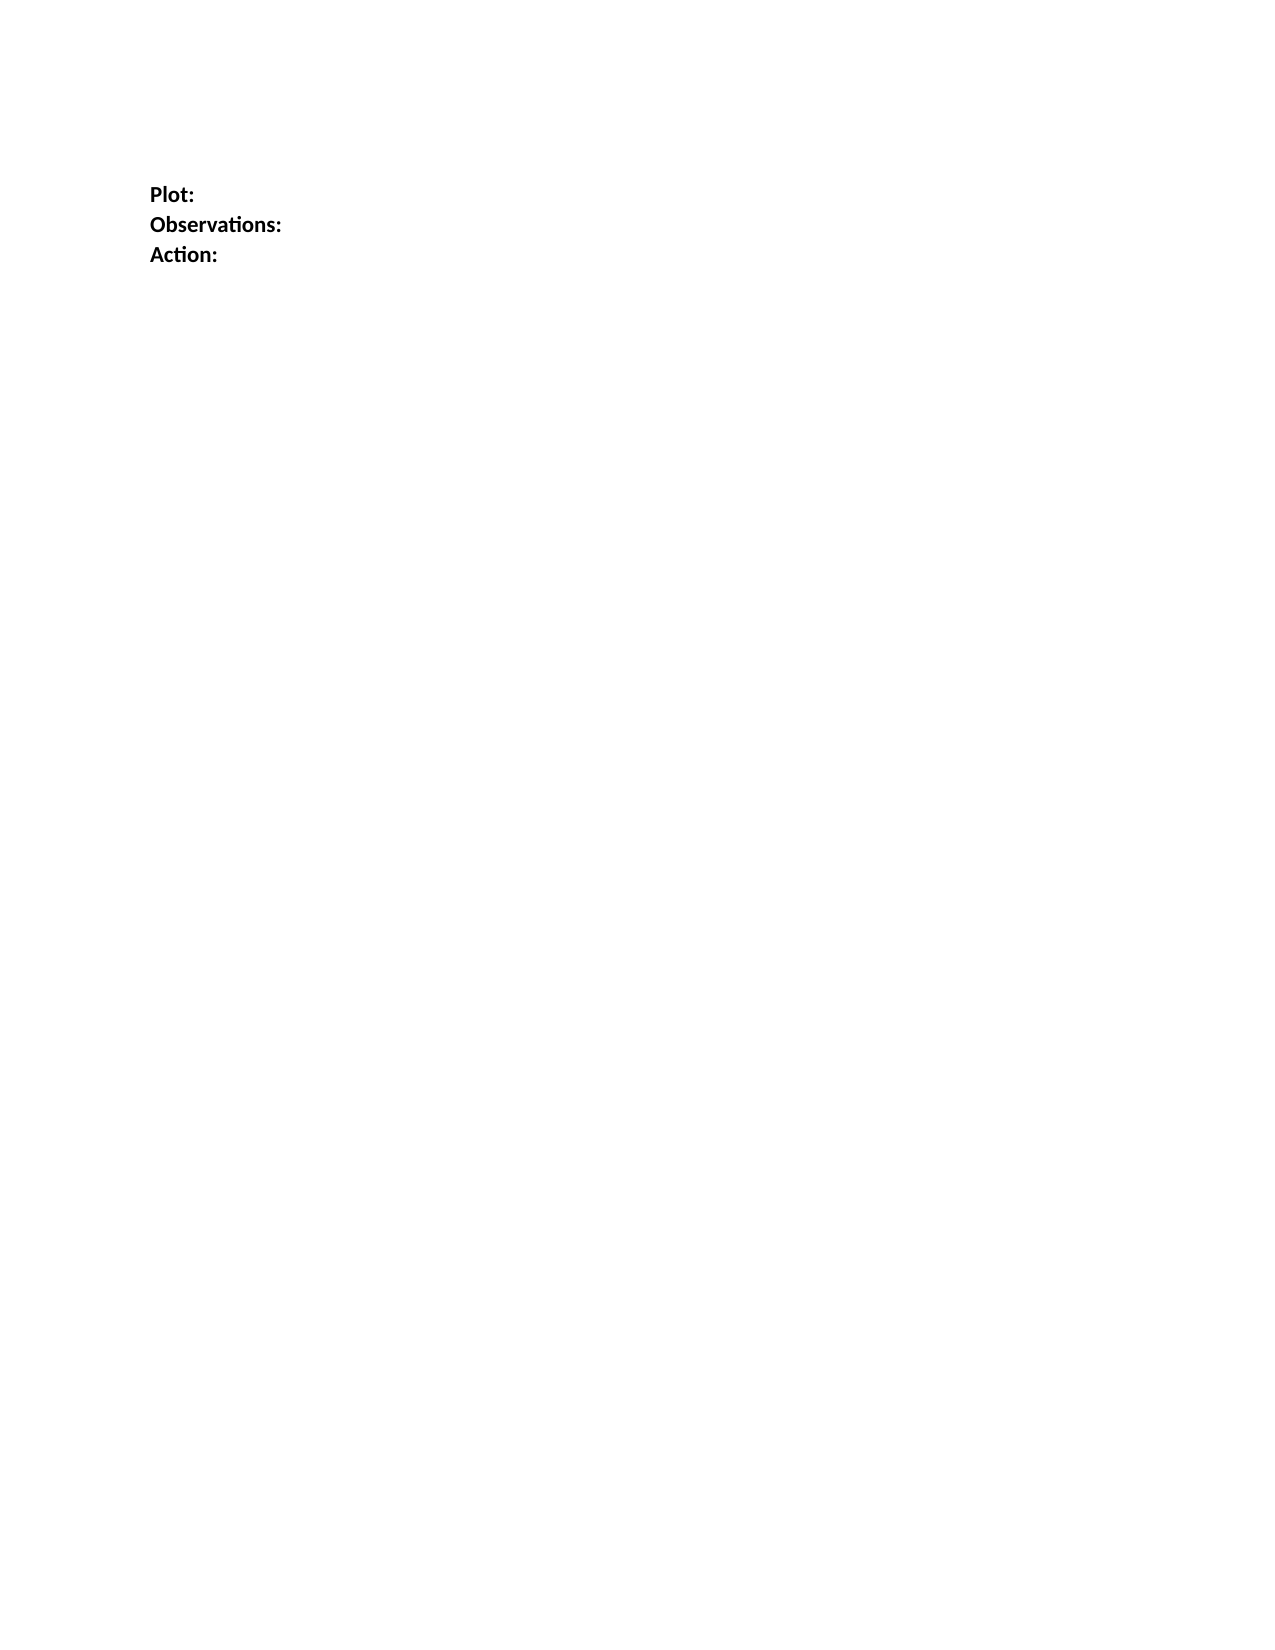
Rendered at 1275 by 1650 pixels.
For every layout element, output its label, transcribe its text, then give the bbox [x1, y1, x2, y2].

text Action: [150, 241, 1125, 269]
text Plot: [150, 180, 1125, 208]
text Observations: [150, 210, 1125, 238]
